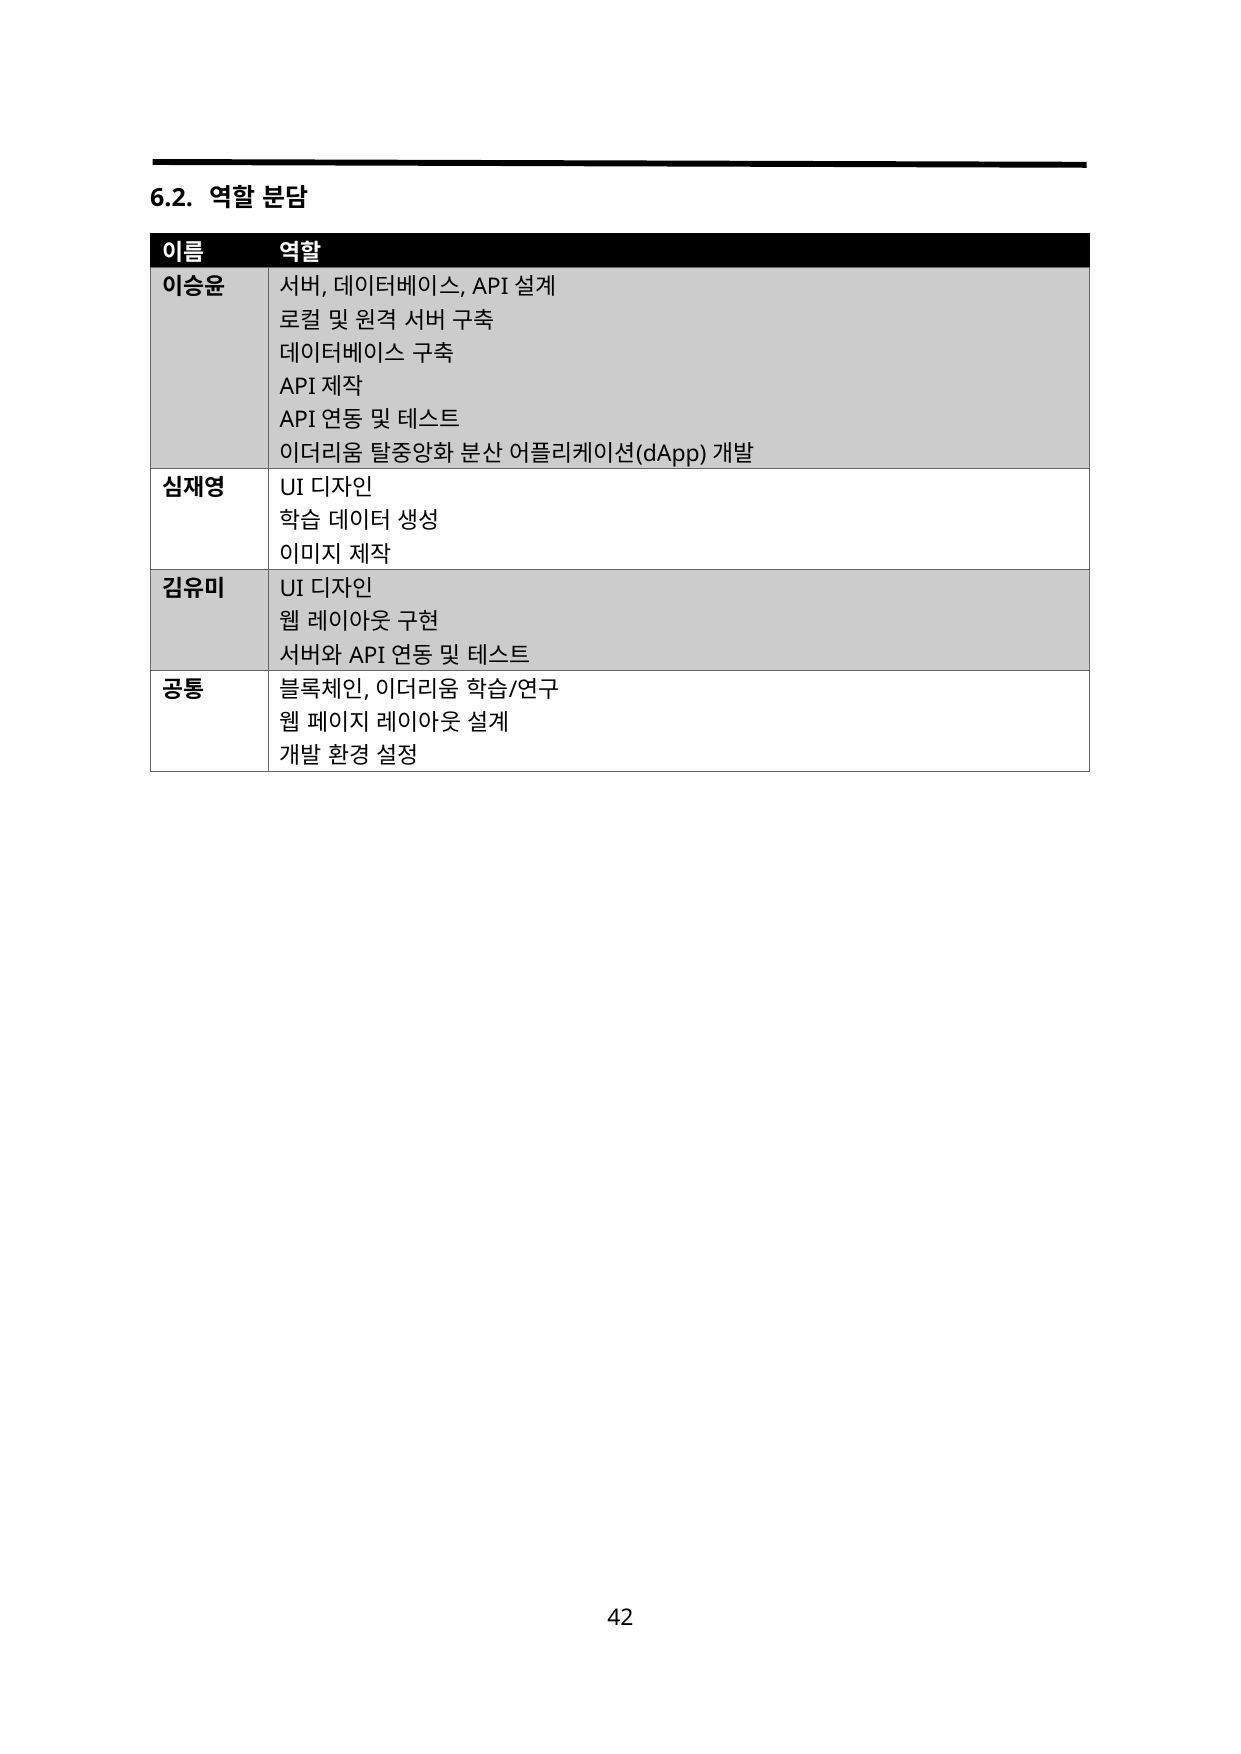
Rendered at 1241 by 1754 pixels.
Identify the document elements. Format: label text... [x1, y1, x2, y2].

subtitle 역할 분담 [150, 177, 1090, 213]
table_header 이름 [151, 234, 268, 267]
table_header 역할 [269, 234, 1089, 267]
table_cell 이승윤 [151, 268, 268, 468]
table_cell 김유미 [151, 570, 268, 670]
table_cell 블록체인, 이더리움 학습/연구 웹 페이지 레이아웃 설계 개발 환경 설정 [269, 671, 1089, 771]
table_cell UI 디자인 학습 데이터 생성 이미지 제작 [269, 469, 1089, 569]
table_cell 심재영 [151, 469, 268, 569]
table_cell 서버, 데이터베이스, API 설계 로컬 및 원격 서버 구축 데이터베이스 구축 API 제작 API 연동 및 테스트 이더리움 탈중앙화 분산 어플리케이션(dApp) 개발 [269, 268, 1089, 468]
table_cell 공통 [151, 671, 268, 771]
table_cell UI 디자인 웹 레이아웃 구현 서버와 API 연동 및 테스트 [269, 570, 1089, 670]
